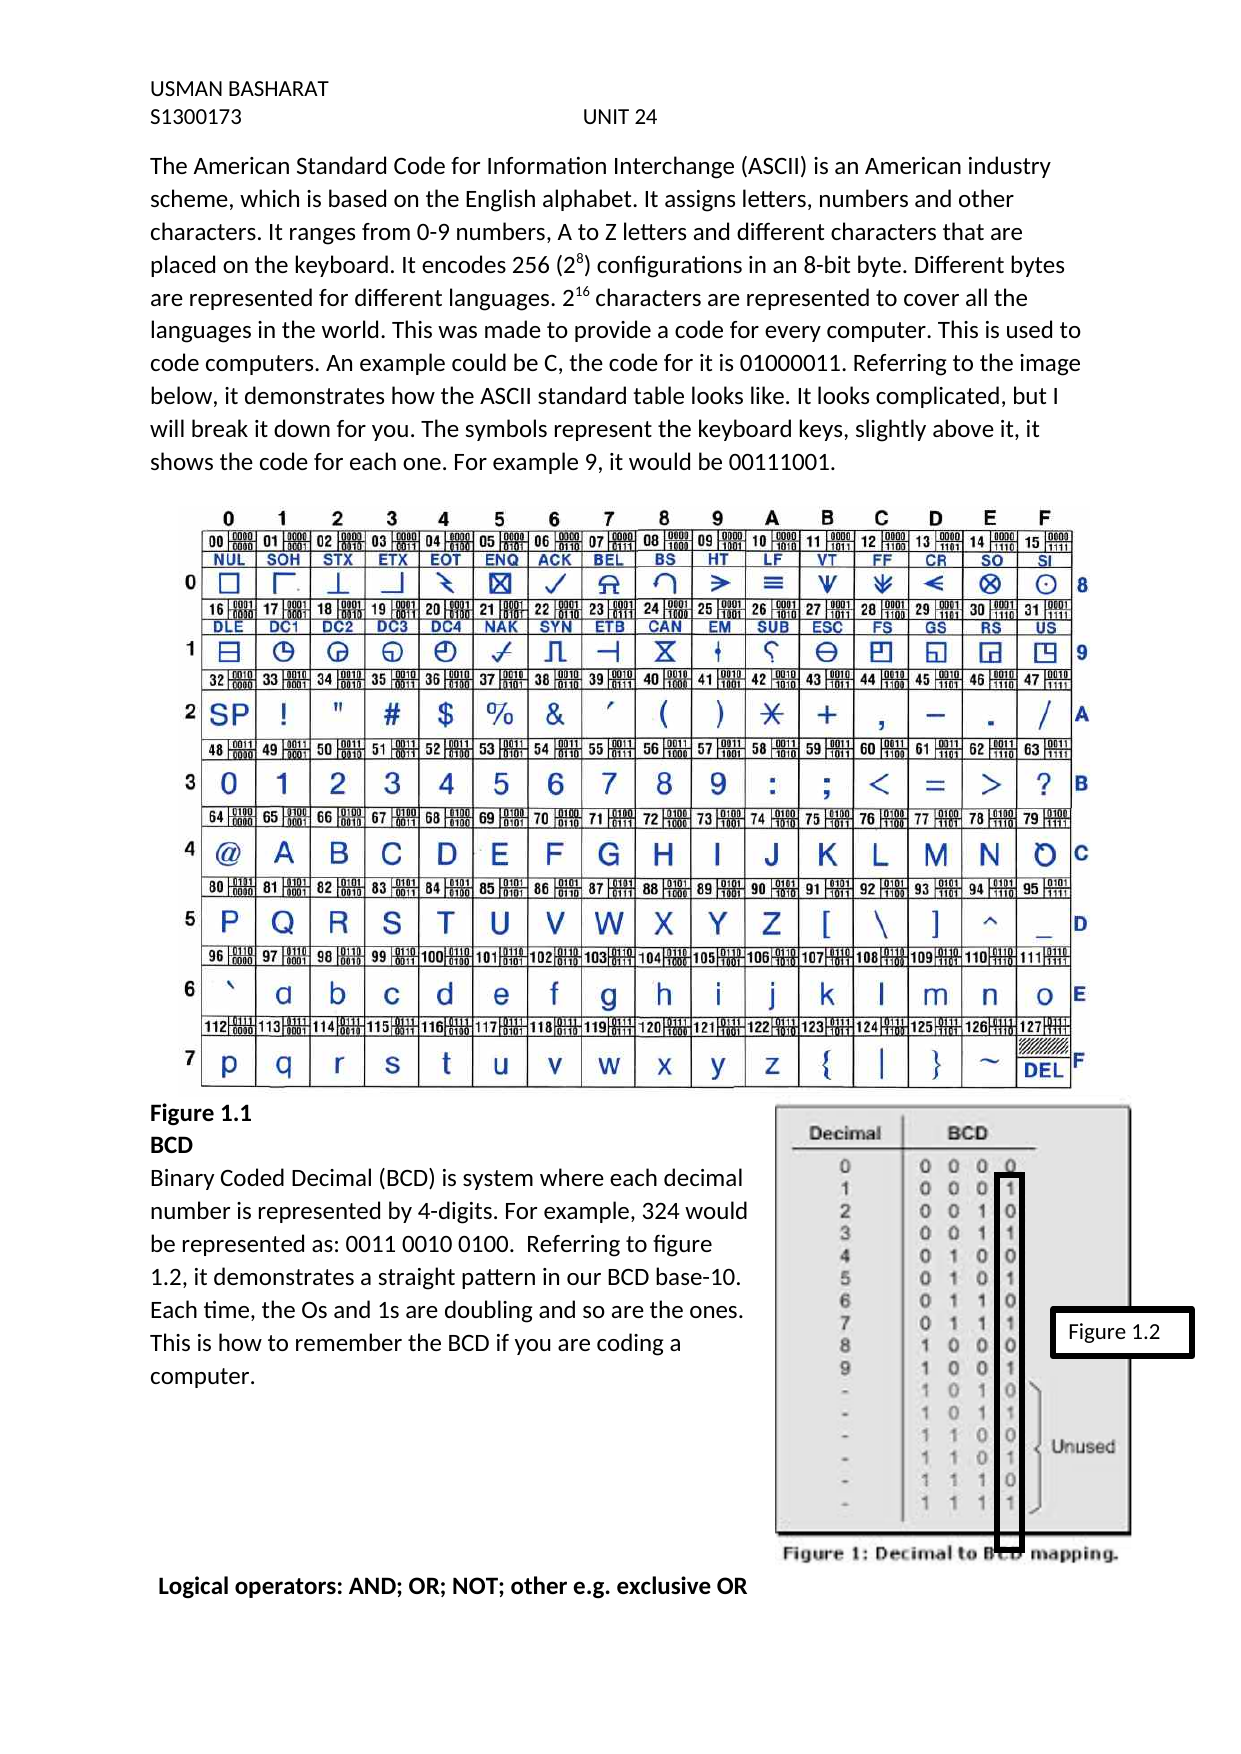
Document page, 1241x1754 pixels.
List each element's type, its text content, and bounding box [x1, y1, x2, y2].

text The American Standard Code for Information Interchange (ASCII) is an American industry scheme, which is based on the English alphabet. It assigns letters, numbers and other characters. It ranges from 0-9 numbers, A to Z letters and different characters that are placed on the keyboard. It encodes 256 (28) configurations in an 8-bit byte. Different bytes are represented for different languages. 216 characters are represented to cover all the languages in the world. This was made to provide a code for every computer. This is used to code computers. An example could be C, the code for it is 01000011. Referring to the image below, it demonstrates how the ASCII standard table looks like. It looks complicated, but I will break it down for you. The symbols represent the keyboard keys, slightly above it, it shows the code for each one. For example 9, it would be 00111001. [150, 150, 1090, 477]
text Binary Coded Decimal (BCD) is system where each decimal number is represented by 4-digits. For example, 324 would be represented as: 0011 0010 0100. Referring to figure 1.2, it demonstrates a straight pattern in our BCD base-10. Each time, the Os and 1s are doubling and so are the ones. This is how to remember the BCD if you are coding a computer. [150, 1163, 775, 1391]
picture [178, 506, 1132, 1571]
text BCD [150, 1130, 775, 1160]
text Figure 1.1 [150, 479, 1090, 1127]
text Logical operators: AND; OR; NOT; other e.g. exclusive OR [150, 1570, 1090, 1601]
